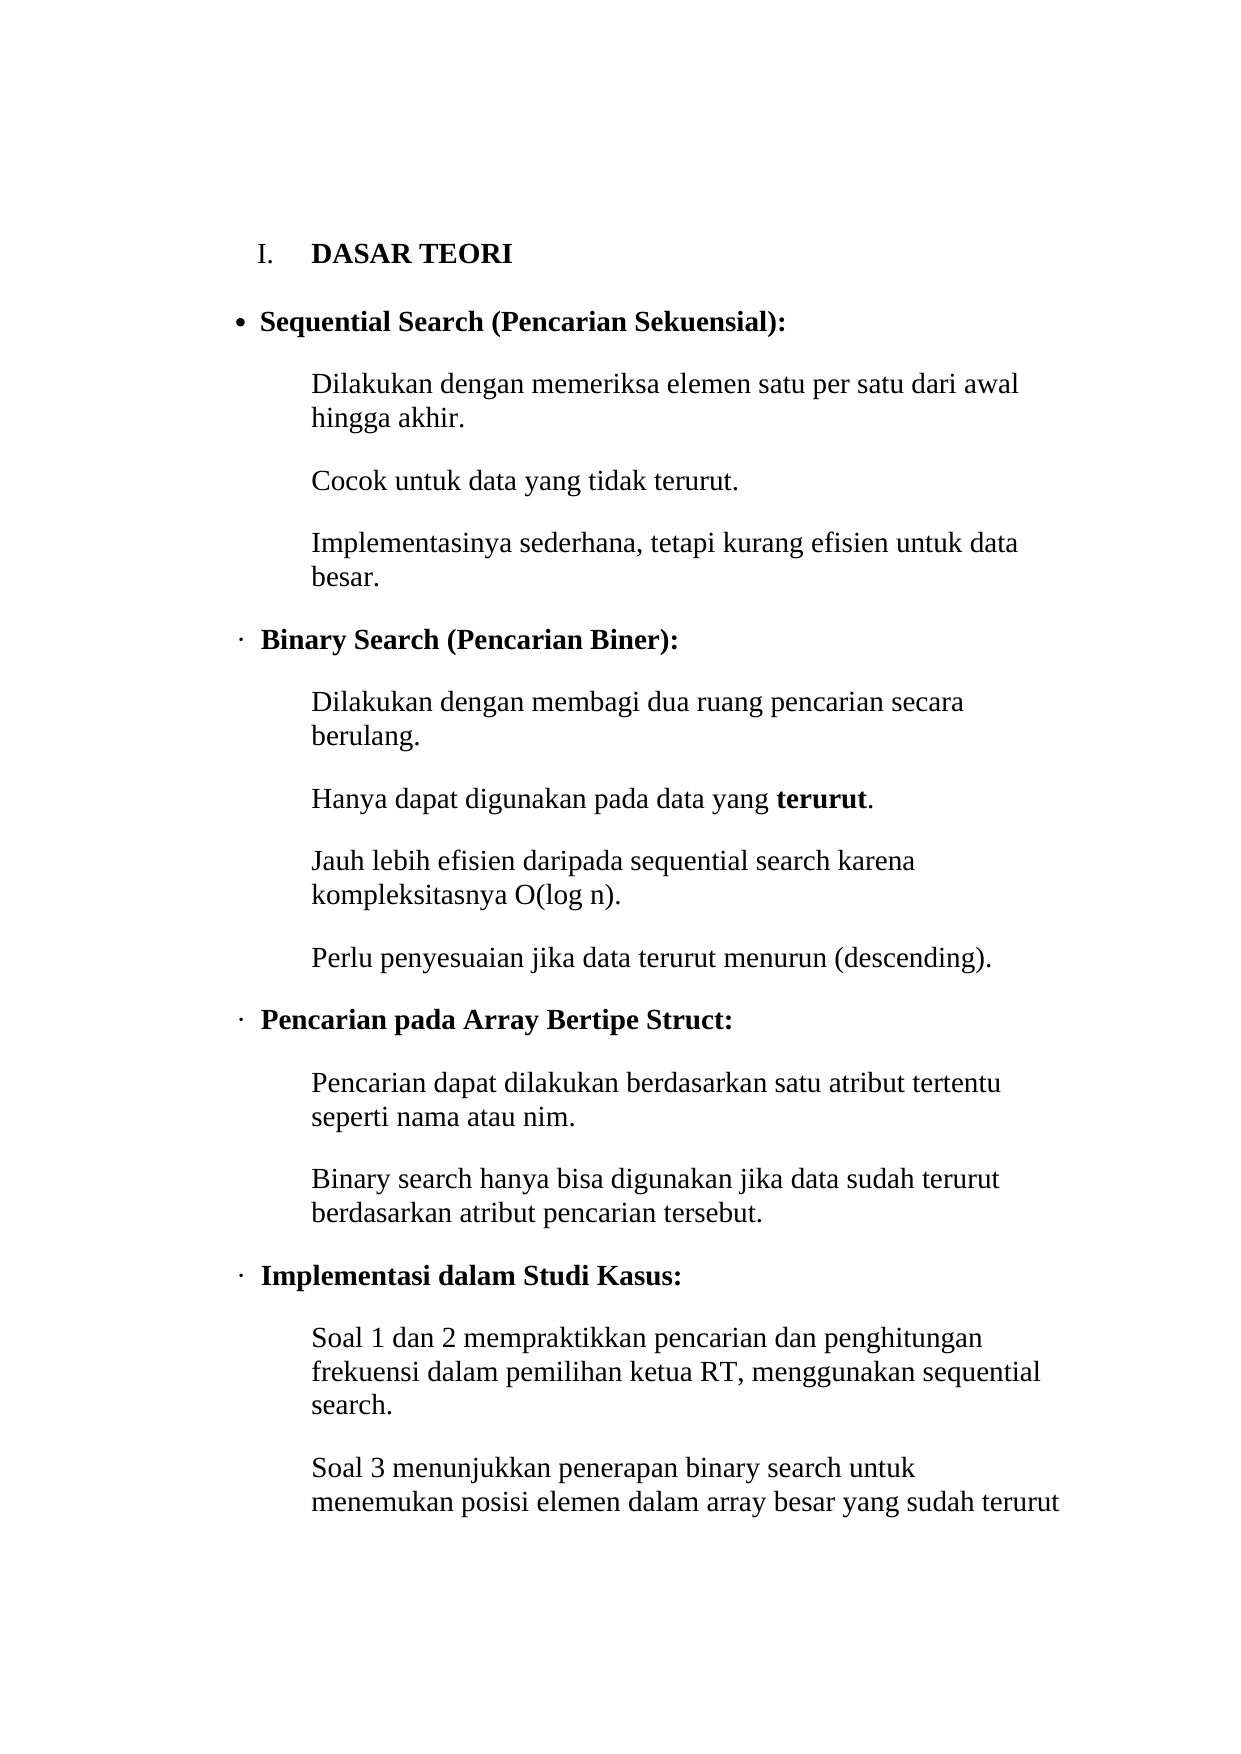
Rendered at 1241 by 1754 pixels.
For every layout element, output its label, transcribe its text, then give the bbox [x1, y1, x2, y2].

text Binary search hanya bisa digunakan jika data sudah terurut berdasarkan atribut pencarian tersebut. [311, 1161, 1063, 1228]
text Soal 1 dan 2 mempraktikkan pencarian dan penghitungan frekuensi dalam pemilihan ketua RT, menggunakan sequential search. [311, 1320, 1063, 1421]
text Implementasinya sederhana, tetapi kurang efisien untuk data besar. [311, 526, 1063, 593]
text Cocok untuk data yang tidak terurut. [311, 463, 1063, 496]
text Dilakukan dengan memeriksa elemen satu per satu dari awal hingga akhir. [311, 367, 1063, 434]
text Soal 3 menunjukkan penerapan binary search untuk menemukan posisi elemen dalam array besar yang sudah terurut [311, 1450, 1063, 1517]
list DASAR TEORI [274, 236, 1063, 270]
text Dilakukan dengan membagi dua ruang pencarian secara berulang. [311, 684, 1063, 752]
text Jauh lebih efisien daripada sequential search karena kompleksitasnya O(log n). [311, 843, 1063, 911]
text · Implementasi dalam Studi Kasus: [236, 1258, 1063, 1291]
text Hanya dapat digunakan pada data yang terurut. [311, 781, 1063, 814]
text · Sequential Search (Pencarian Sekuensial): [236, 304, 1063, 337]
text · Pencarian pada Array Bertipe Struct: [236, 1002, 1063, 1036]
text Pencarian dapat dilakukan berdasarkan satu atribut tertentu seperti nama atau nim. [311, 1065, 1063, 1132]
text Perlu penyesuaian jika data terurut menurun (descending). [311, 940, 1063, 973]
text · Binary Search (Pencarian Biner): [236, 622, 1063, 655]
